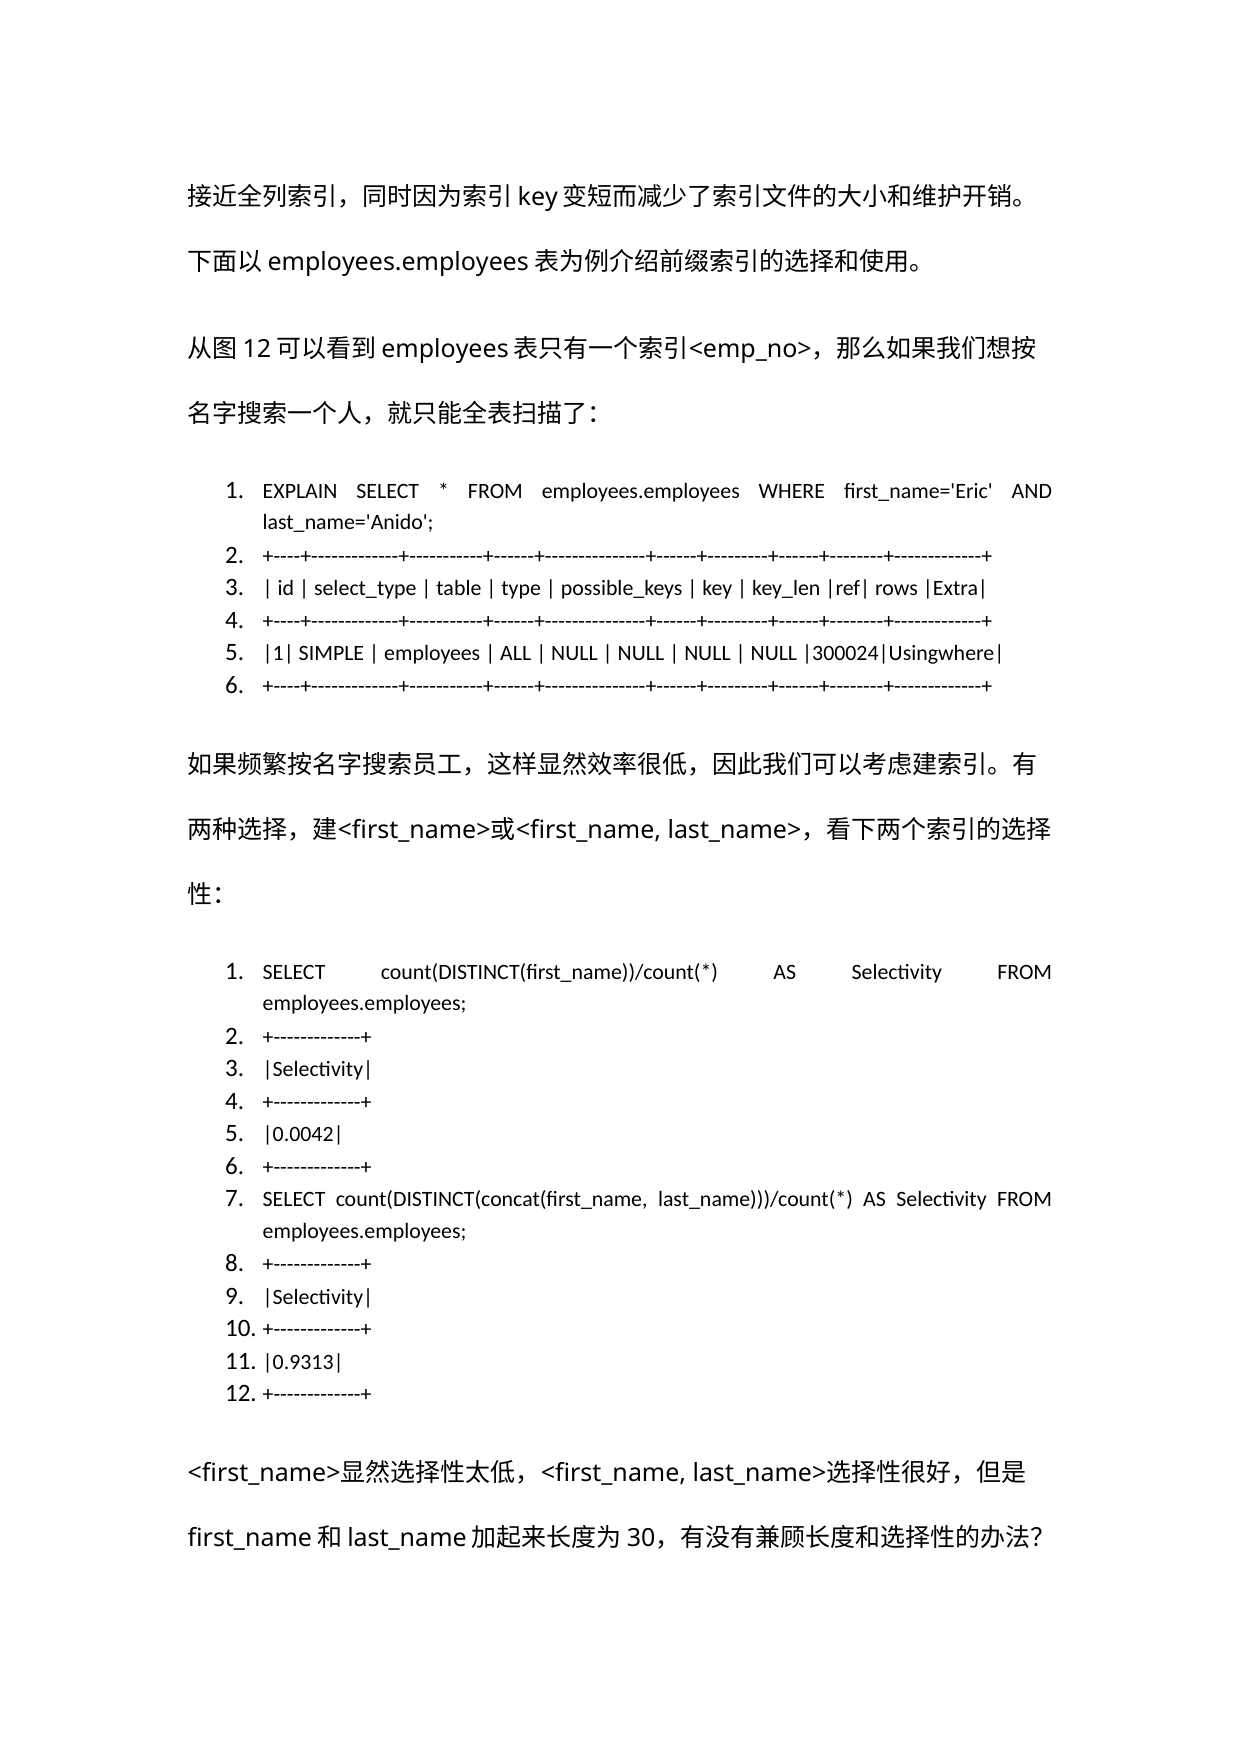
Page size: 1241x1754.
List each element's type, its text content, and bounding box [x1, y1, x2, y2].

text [187, 1438, 1053, 1568]
list +-------------+ [225, 1311, 1053, 1344]
list +----+-------------+-----------+------+---------------+------+---------+------+--------+-------------+ [225, 603, 1053, 636]
list +-------------+ [225, 1149, 1053, 1181]
list |0.9313| [225, 1344, 1053, 1376]
list +-------------+ [225, 1246, 1053, 1279]
text 如果频繁按名字搜索员工，这样显然效率很低，因此我们可以考虑建索引。有两种选择，建<first_name>或<first_name, last_name>，看下两个索引的选择性： [187, 730, 1053, 925]
list +-------------+ [225, 1084, 1053, 1116]
list |Selectivity| [225, 1051, 1053, 1084]
list +-------------+ [225, 1376, 1053, 1409]
list SELECT count(DISTINCT(first_name))/count(*) AS Selectivity FROM employees.employees; [225, 954, 1053, 1019]
text 从图12可以看到employees表只有一个索引<emp_no>，那么如果我们想按名字搜索一个人，就只能全表扫描了： [187, 314, 1053, 444]
list +----+-------------+-----------+------+---------------+------+---------+------+--------+-------------+ [225, 538, 1053, 571]
list EXPLAIN SELECT * FROM employees.employees WHERE first_name='Eric' AND last_name='Anido'; [225, 473, 1053, 538]
list +-------------+ [225, 1019, 1053, 1051]
list |1| SIMPLE | employees | ALL | NULL | NULL | NULL | NULL |300024|Usingwhere| [225, 636, 1053, 668]
list +----+-------------+-----------+------+---------------+------+---------+------+--------+-------------+ [225, 668, 1053, 701]
list SELECT count(DISTINCT(concat(first_name, last_name)))/count(*) AS Selectivity FROM employees.employees; [225, 1181, 1053, 1246]
list |Selectivity| [225, 1279, 1053, 1311]
list | id | select_type | table | type | possible_keys | key | key_len |ref| rows |Extra| [225, 571, 1053, 603]
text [187, 162, 1053, 292]
list |0.0042| [225, 1116, 1053, 1149]
